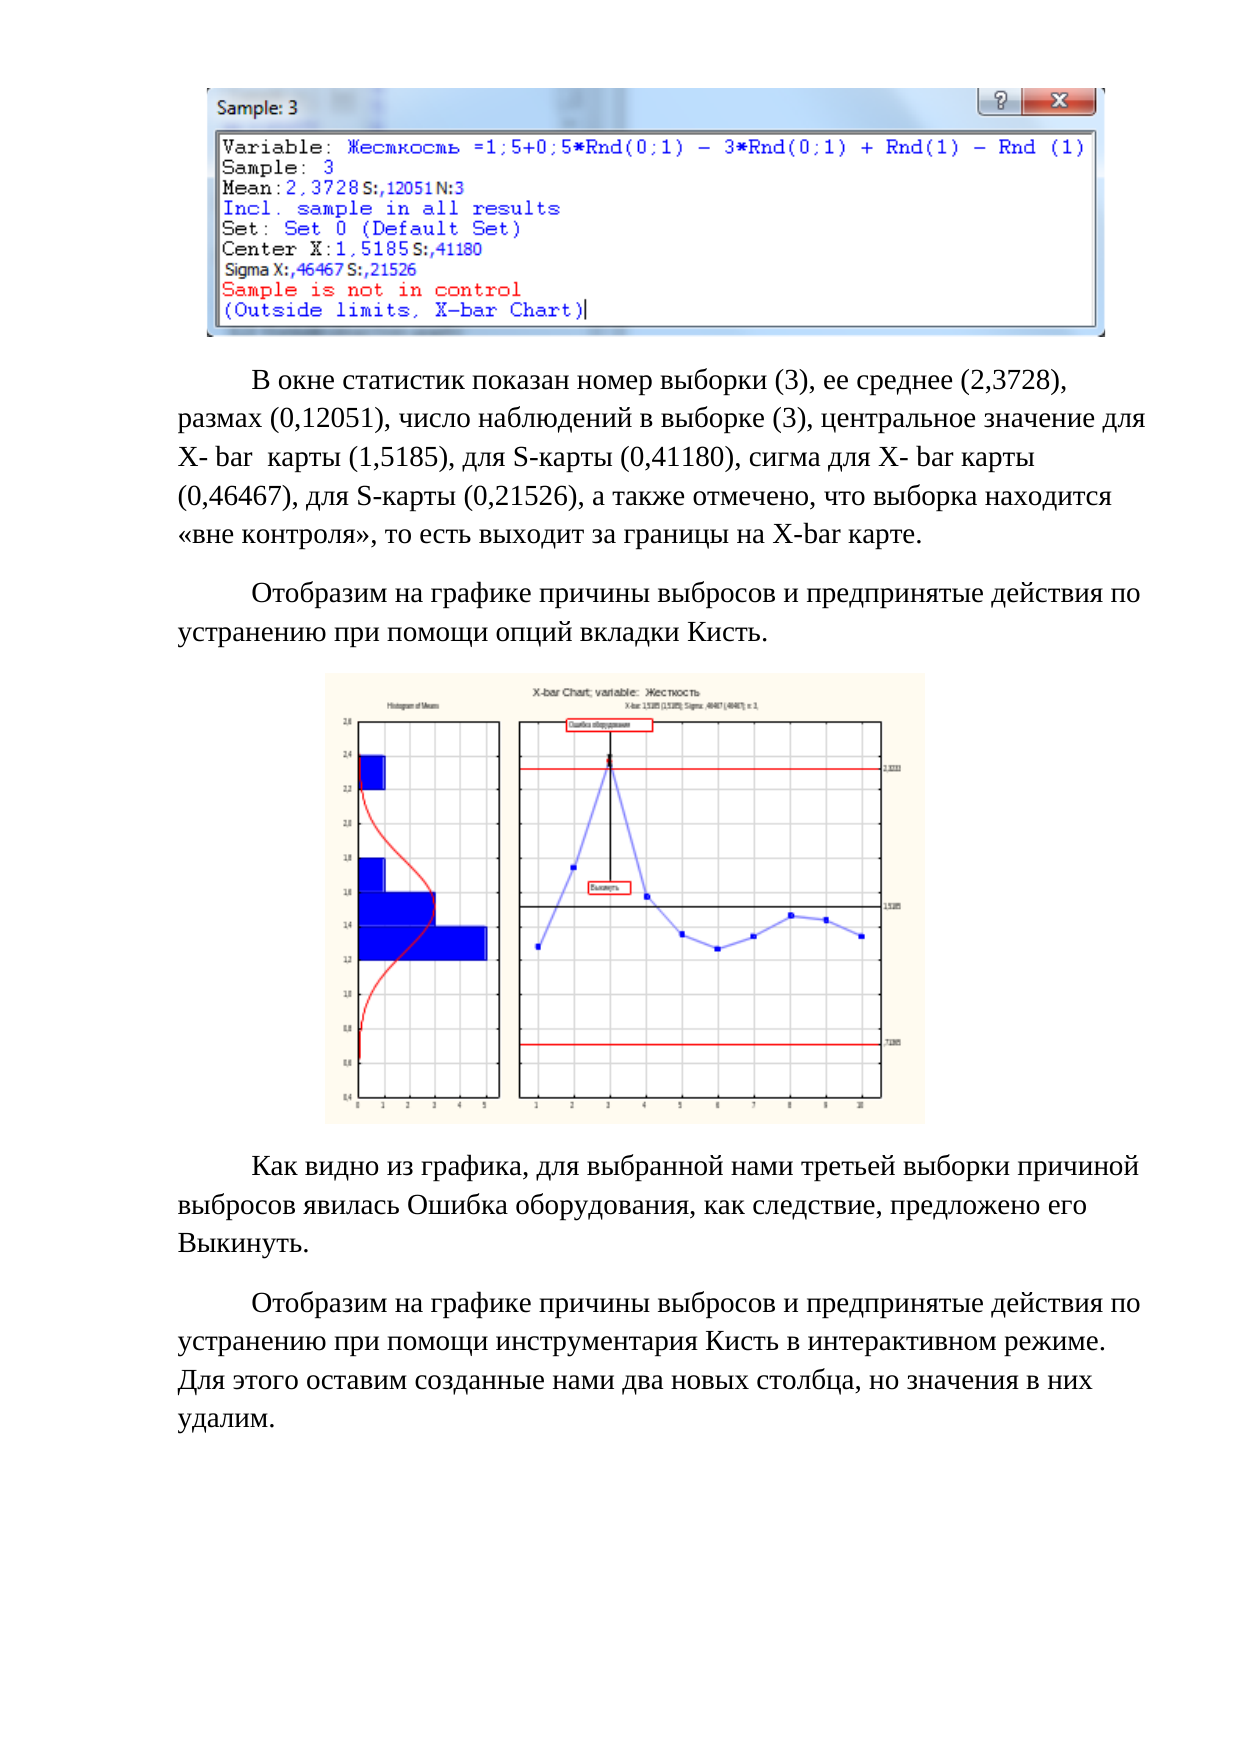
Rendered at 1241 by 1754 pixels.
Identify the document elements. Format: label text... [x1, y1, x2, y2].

text Отобразим на графике причины выбросов и предпринятые действия по устранению при помощи инструментария Кисть в интерактивном режиме. Для этого оставим созданные нами два новых столбца, но значения в них удалим. [177, 1285, 1152, 1434]
text Как видно из графика, для выбранной нами третьей выборки причиной выбросов явилась Ошибка оборудования, как следствие, предложено его Выкинуть. [177, 1148, 1152, 1259]
picture [206, 88, 1106, 337]
text В окне статистик показан номер выборки (3), ее среднее (2,3728), размах (0,12051), число наблюдений в выборке (3), центральное значение для Х- bar карты (1,5185), для S-карты (0,41180), сигма для Х- bar карты (0,46467), для S-карты (0,21526), а также отмечено, что выборка находится «вне контроля», то есть выходит за границы на Х-bar карте. [177, 362, 1152, 550]
text Отобразим на графике причины выбросов и предпринятые действия по устранению при помощи опций вкладки Кисть. [177, 576, 1152, 648]
